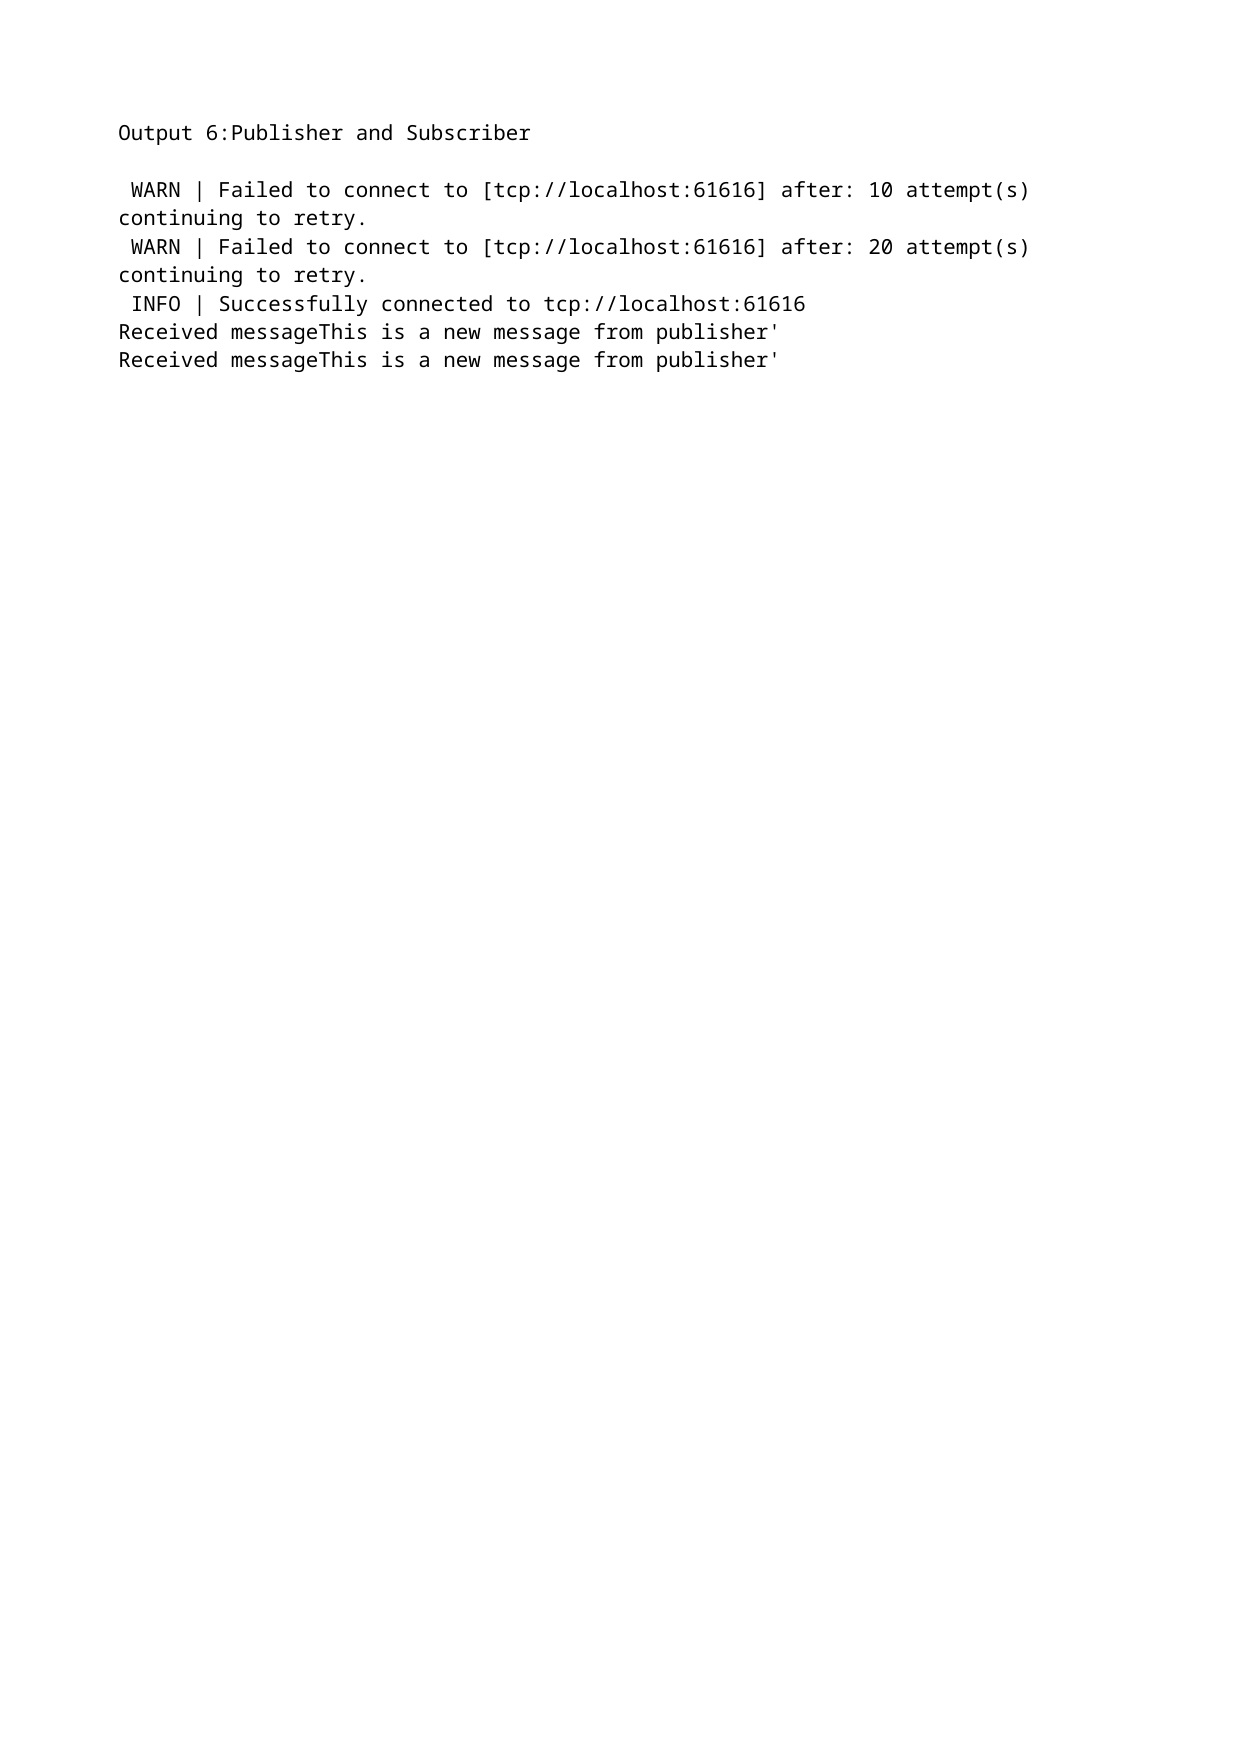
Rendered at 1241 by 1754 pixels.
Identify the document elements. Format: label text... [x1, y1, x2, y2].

text Output 6:Publisher and Subscriber [118, 118, 1122, 147]
text Received messageThis is a new message from publisher' [118, 317, 1122, 346]
text WARN | Failed to connect to [tcp://localhost:61616] after: 10 attempt(s) continuing to retry. [118, 175, 1122, 232]
text Received messageThis is a new message from publisher' [118, 346, 1122, 374]
text WARN | Failed to connect to [tcp://localhost:61616] after: 20 attempt(s) continuing to retry. [118, 232, 1122, 289]
text INFO | Successfully connected to tcp://localhost:61616 [118, 289, 1122, 317]
